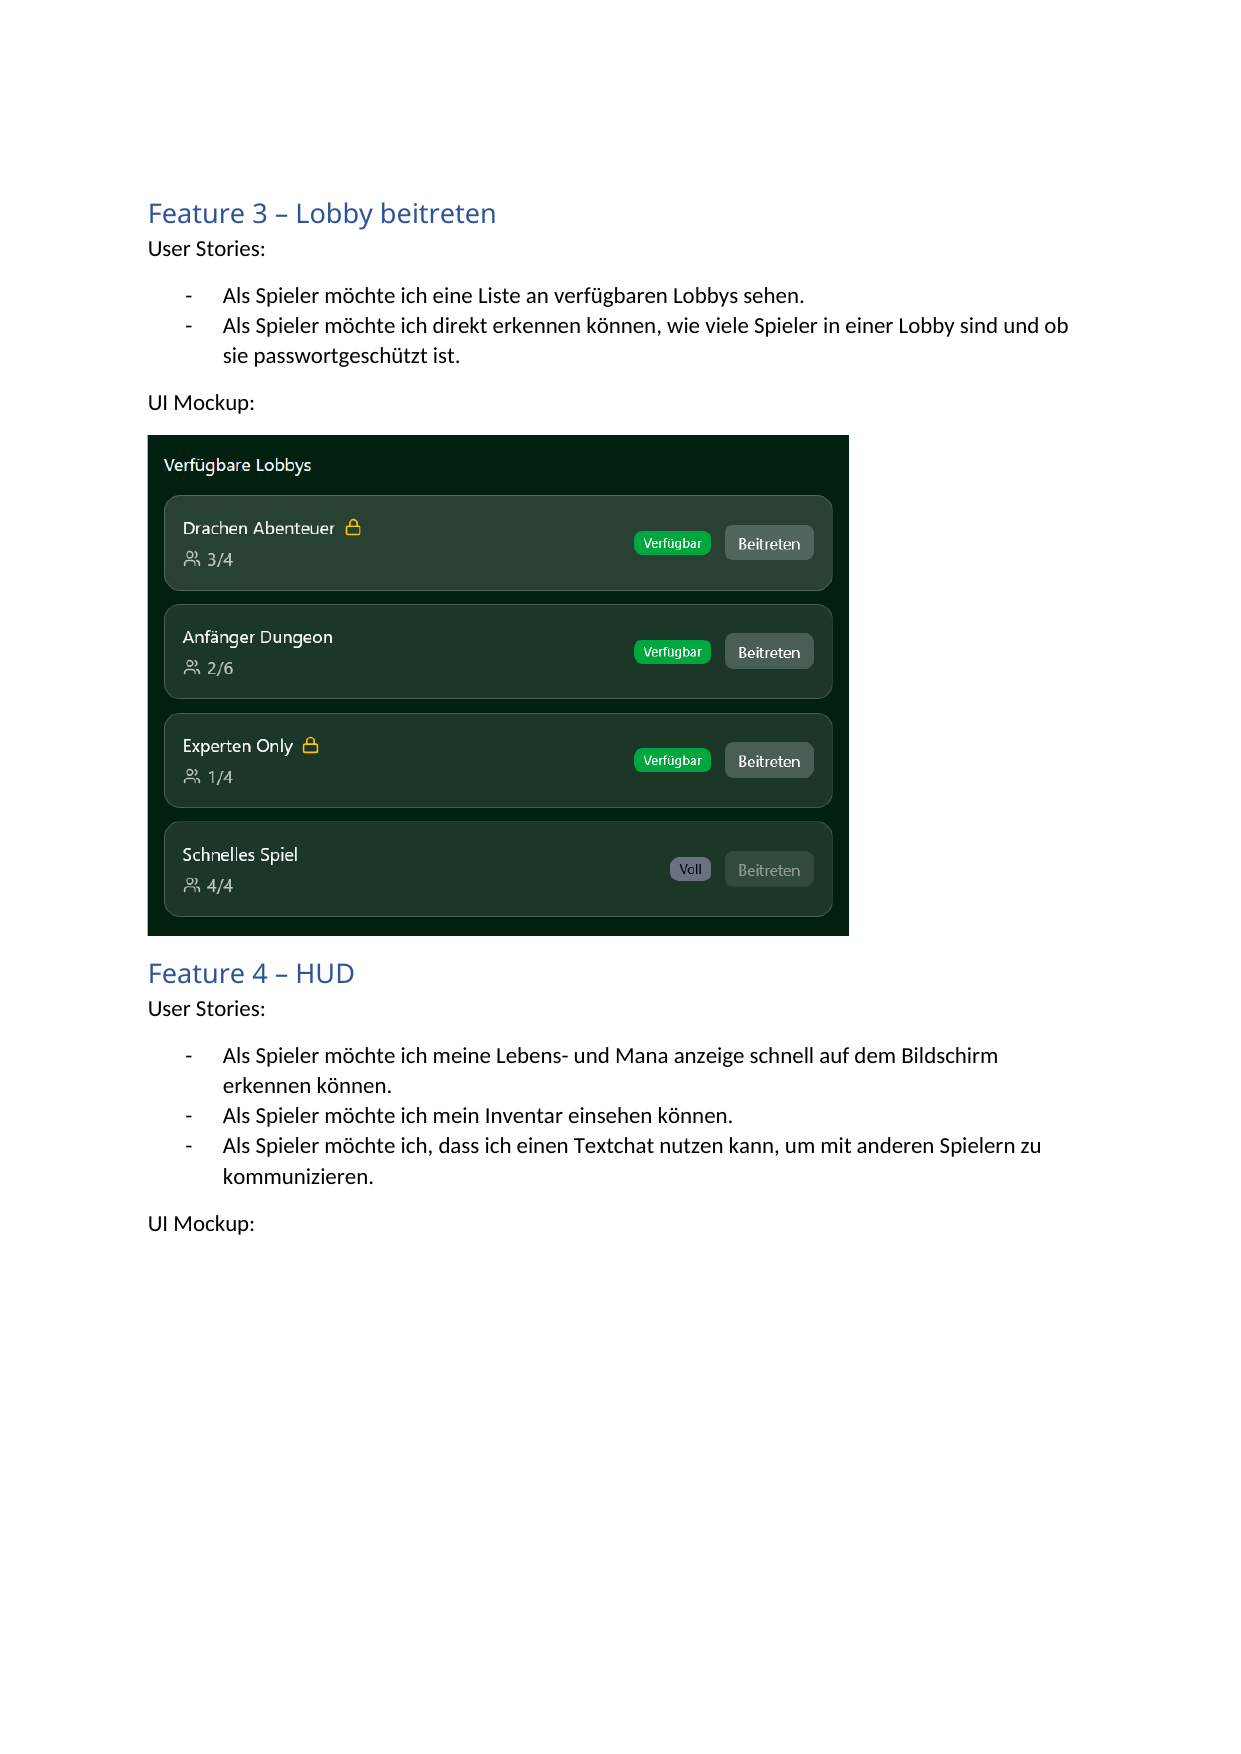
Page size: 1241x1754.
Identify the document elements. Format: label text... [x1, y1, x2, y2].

subtitle Feature 4 – HUD [148, 954, 1093, 991]
list Als Spieler möchte ich meine Lebens- und Mana anzeige schnell auf dem Bildschirm erkennen können. [185, 1041, 1093, 1099]
picture [147, 435, 849, 936]
text User Stories: [148, 994, 1093, 1022]
list Als Spieler möchte ich direkt erkennen können, wie viele Spieler in einer Lobby sind und ob sie passwortgeschützt ist. [185, 311, 1093, 369]
subtitle Feature 3 – Lobby beitreten [148, 194, 1093, 231]
text User Stories: [148, 234, 1093, 262]
list Als Spieler möchte ich mein Inventar einsehen können. [185, 1101, 1093, 1129]
text UI Mockup: [148, 388, 1093, 416]
list Als Spieler möchte ich eine Liste an verfügbaren Lobbys sehen. [185, 281, 1093, 309]
list Als Spieler möchte ich, dass ich einen Textchat nutzen kann, um mit anderen Spielern zu kommunizieren. [185, 1132, 1093, 1190]
text UI Mockup: [148, 1209, 1093, 1237]
